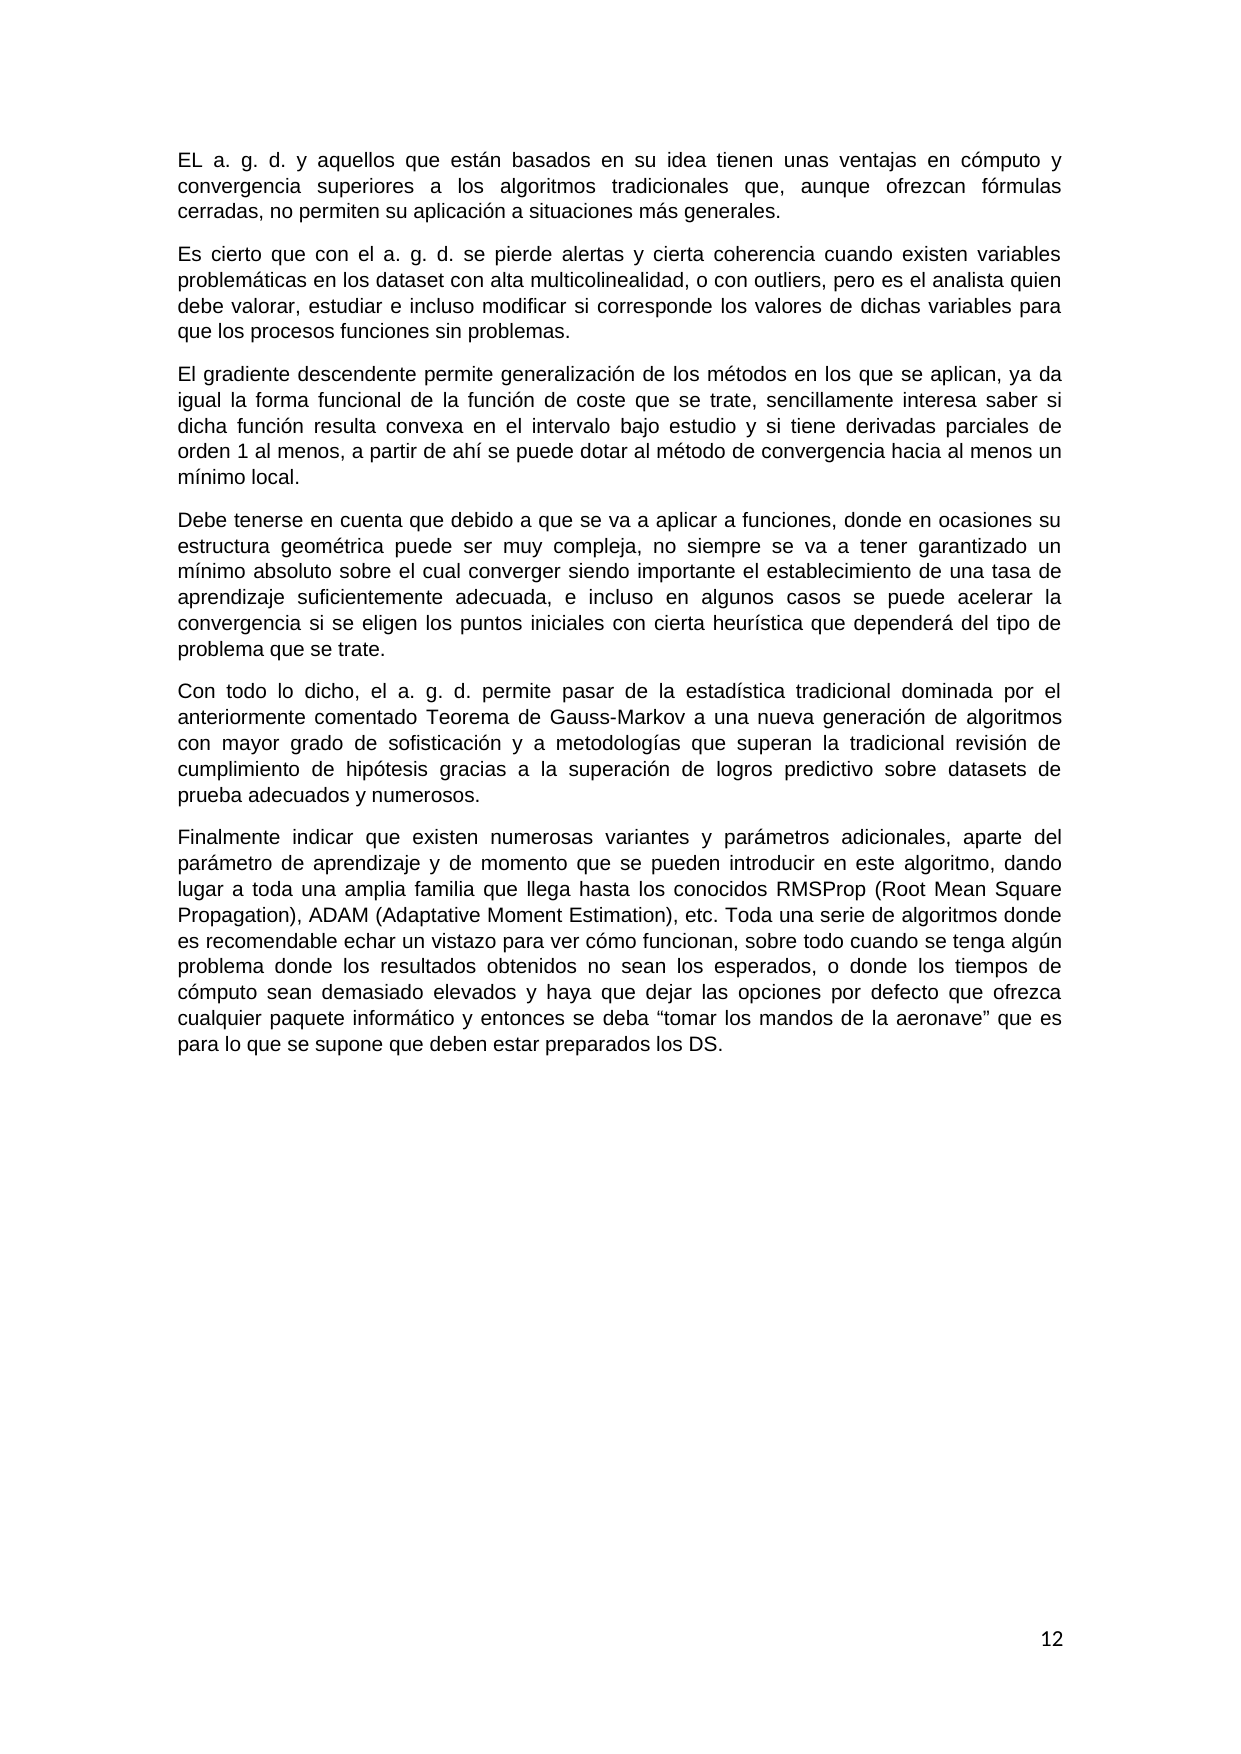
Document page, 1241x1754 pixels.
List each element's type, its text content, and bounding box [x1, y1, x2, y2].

text Debe tenerse en cuenta que debido a que se va a aplicar a funciones, donde en ocasiones su estructura geométrica puede ser muy compleja, no siempre se va a tener garantizado un mínimo absoluto sobre el cual converger siendo importante el establecimiento de una tasa de aprendizaje suficientemente adecuada, e incluso en algunos casos se puede acelerar la convergencia si se eligen los puntos iniciales con cierta heurística que dependerá del tipo de problema que se trate. [177, 508, 1063, 661]
text Con todo lo dicho, el a. g. d. permite pasar de la estadística tradicional dominada por el anteriormente comentado Teorema de Gauss-Markov a una nueva generación de algoritmos con mayor grado de sofisticación y a metodologías que superan la tradicional revisión de cumplimiento de hipótesis gracias a la superación de logros predictivo sobre datasets de prueba adecuados y numerosos. [177, 679, 1063, 807]
text El gradiente descendente permite generalización de los métodos en los que se aplican, ya da igual la forma funcional de la función de coste que se trate, sencillamente interesa saber si dicha función resulta convexa en el intervalo bajo estudio y si tiene derivadas parciales de orden 1 al menos, a partir de ahí se puede dotar al método de convergencia hacia al menos un mínimo local. [177, 362, 1063, 489]
text Es cierto que con el a. g. d. se pierde alertas y cierta coherencia cuando existen variables problemáticas en los dataset con alta multicolinealidad, o con outliers, pero es el analista quien debe valorar, estudiar e incluso modificar si corresponde los valores de dichas variables para que los procesos funciones sin problemas. [177, 242, 1063, 343]
text EL a. g. d. y aquellos que están basados en su idea tienen unas ventajas en cómputo y convergencia superiores a los algoritmos tradicionales que, aunque ofrezcan fórmulas cerradas, no permiten su aplicación a situaciones más generales. [177, 148, 1063, 223]
text Finalmente indicar que existen numerosas variantes y parámetros adicionales, aparte del parámetro de aprendizaje y de momento que se pueden introducir en este algoritmo, dando lugar a toda una amplia familia que llega hasta los conocidos RMSProp (Root Mean Square Propagation), ADAM (Adaptative Moment Estimation), etc. Toda una serie de algoritmos donde es recomendable echar un vistazo para ver cómo funcionan, sobre todo cuando se tenga algún problema donde los resultados obtenidos no sean los esperados, o donde los tiempos de cómputo sean demasiado elevados y haya que dejar las opciones por defecto que ofrezca cualquier paquete informático y entonces se deba “tomar los mandos de la aeronave” que es para lo que se supone que deben estar preparados los DS. [177, 825, 1063, 1056]
